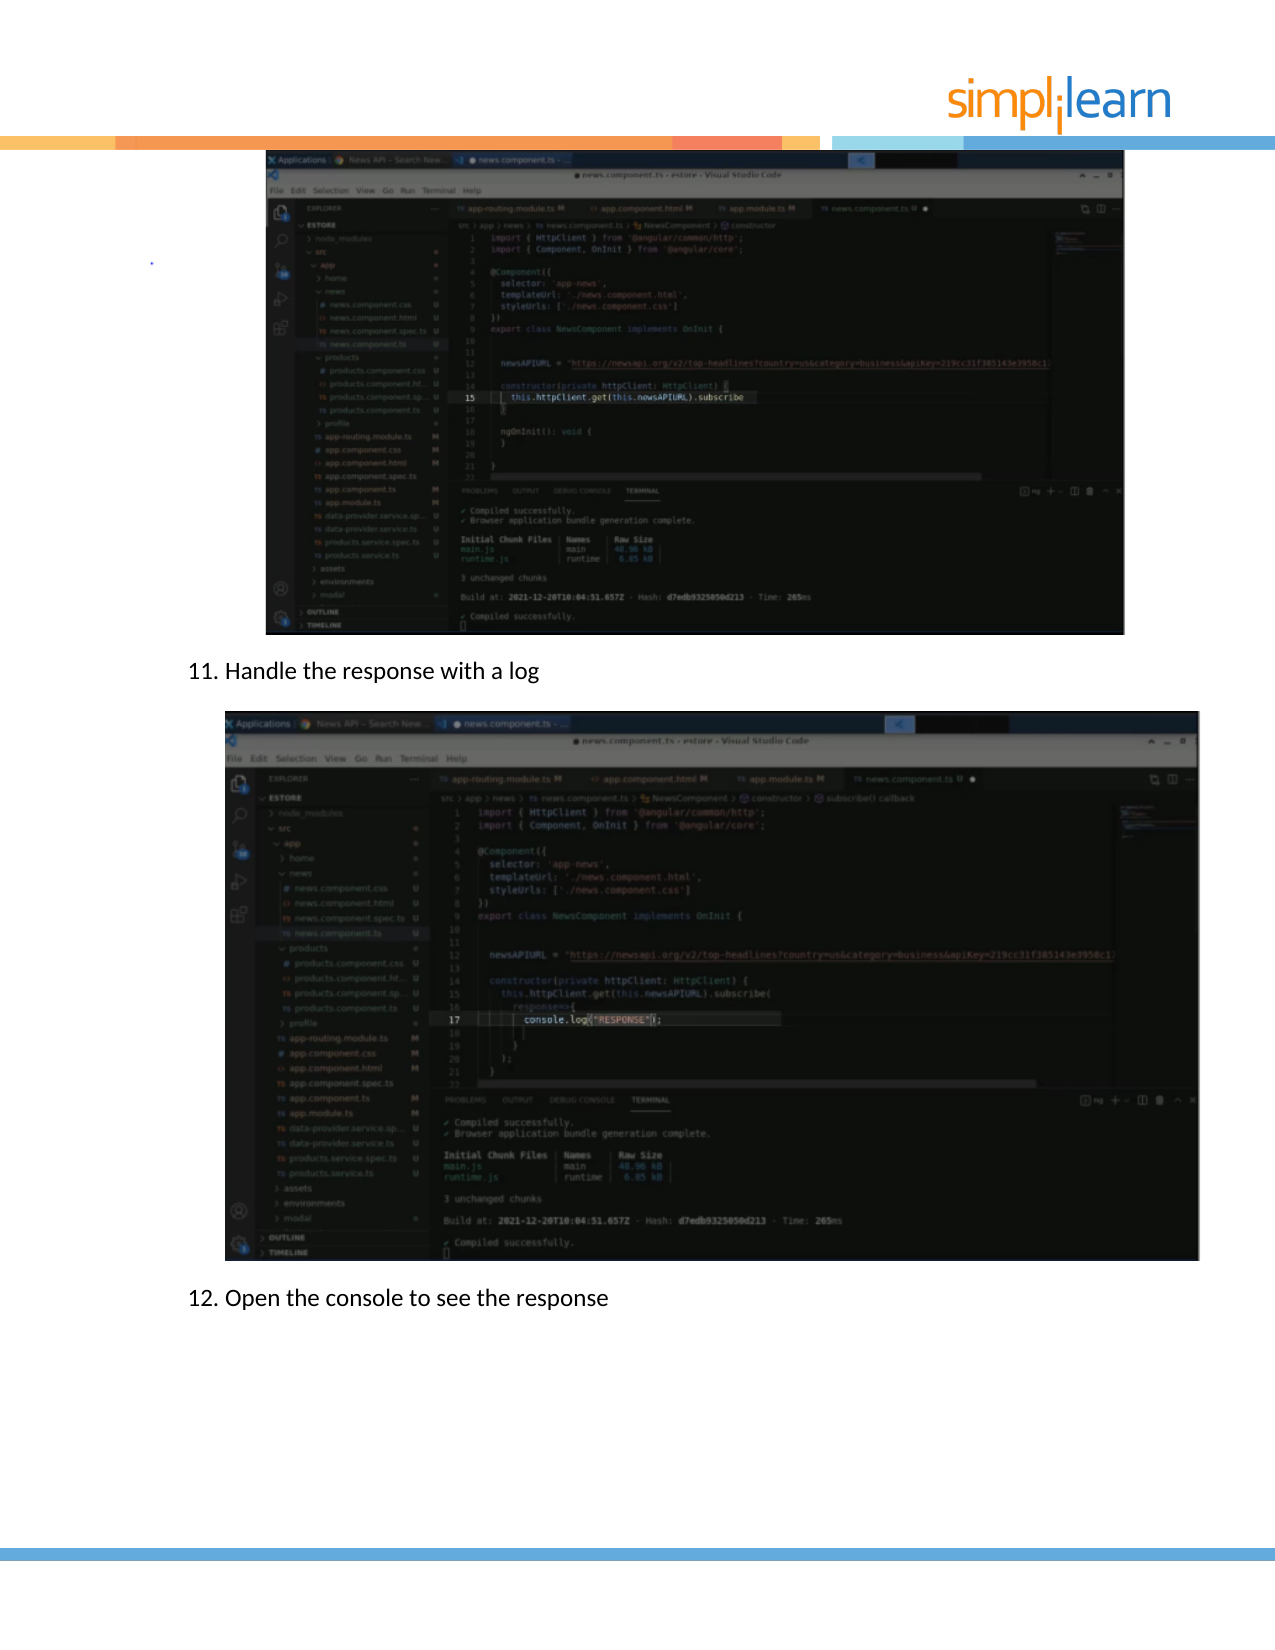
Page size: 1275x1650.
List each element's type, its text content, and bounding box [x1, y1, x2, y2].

picture [0, 76, 1275, 635]
list Open the console to see the response [187, 1282, 1125, 1312]
picture [225, 711, 1200, 1261]
list Handle the response with a log [187, 655, 1125, 686]
picture [0, 1548, 1275, 1562]
